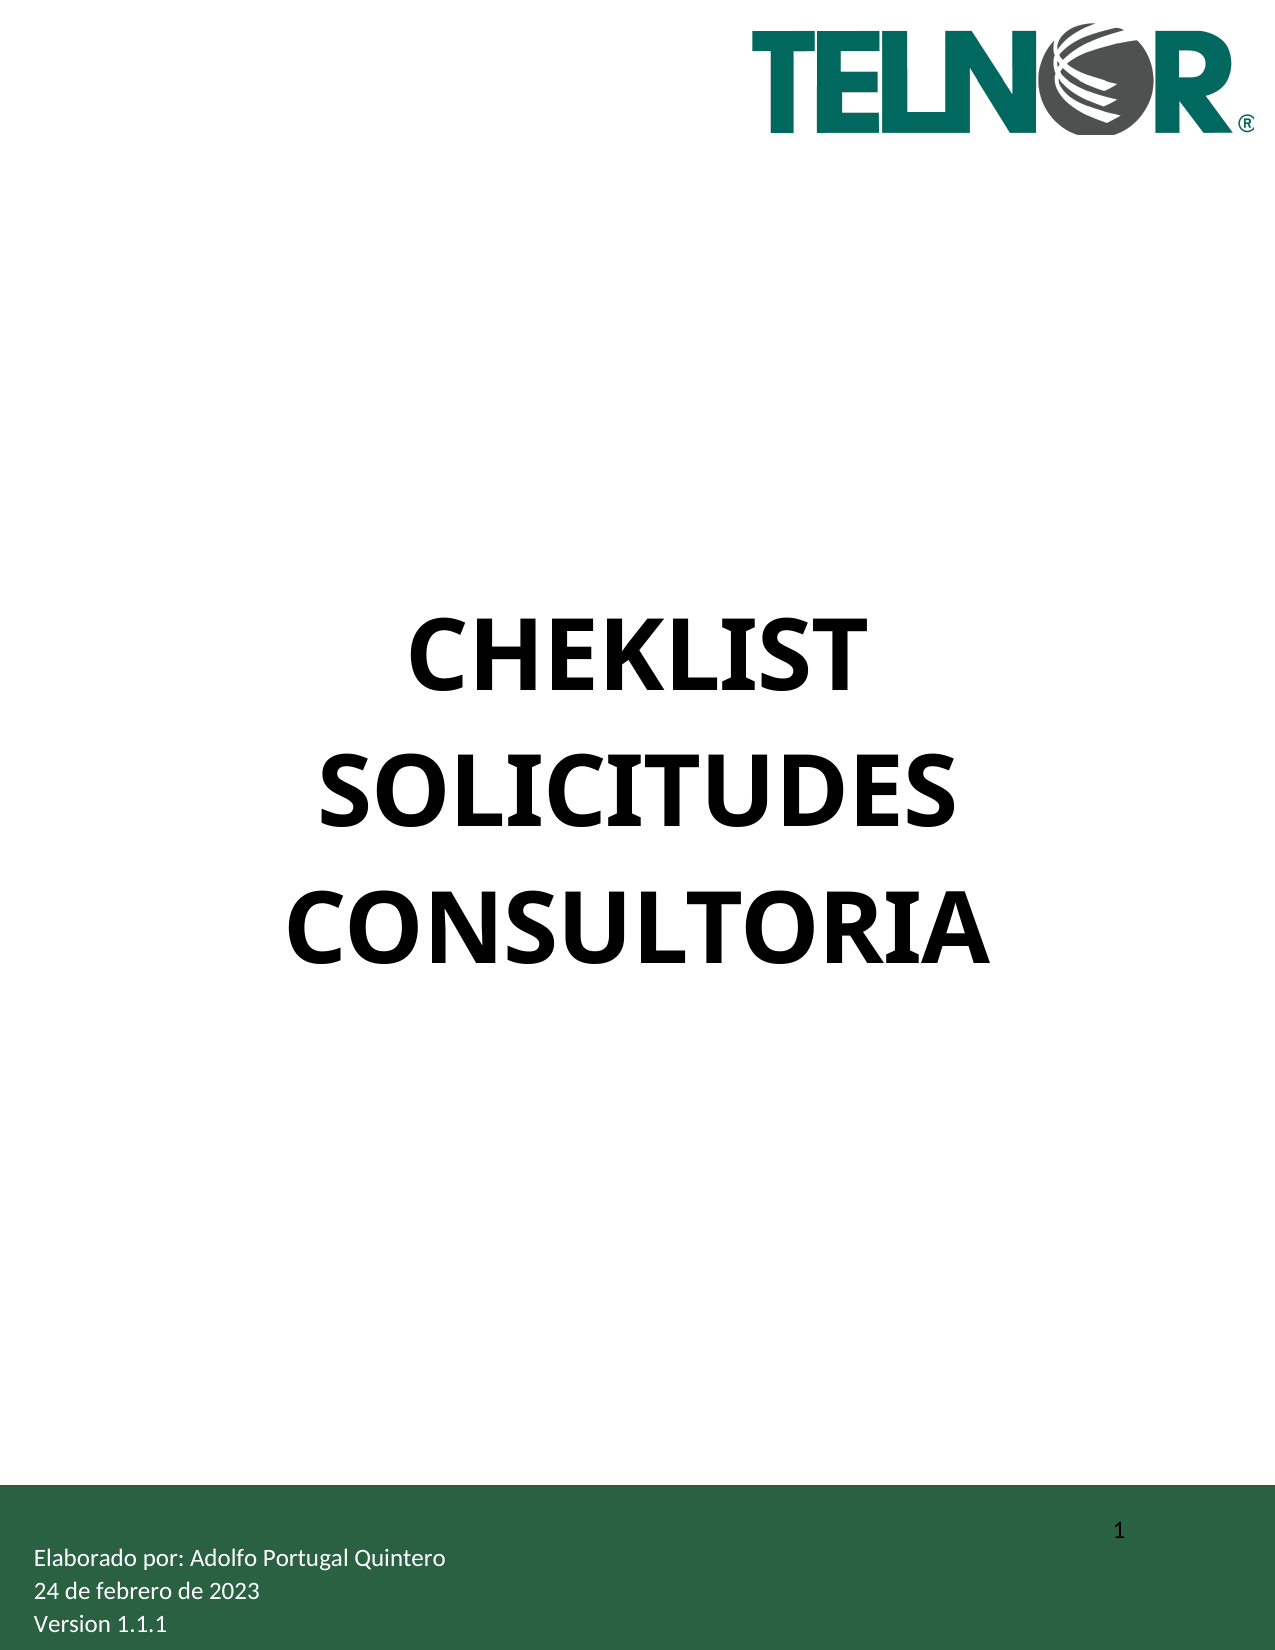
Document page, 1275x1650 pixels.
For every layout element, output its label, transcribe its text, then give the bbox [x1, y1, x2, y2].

picture [750, 21, 1254, 135]
title CHEKLIST SOLICITUDES CONSULTORIA [150, 584, 1125, 992]
